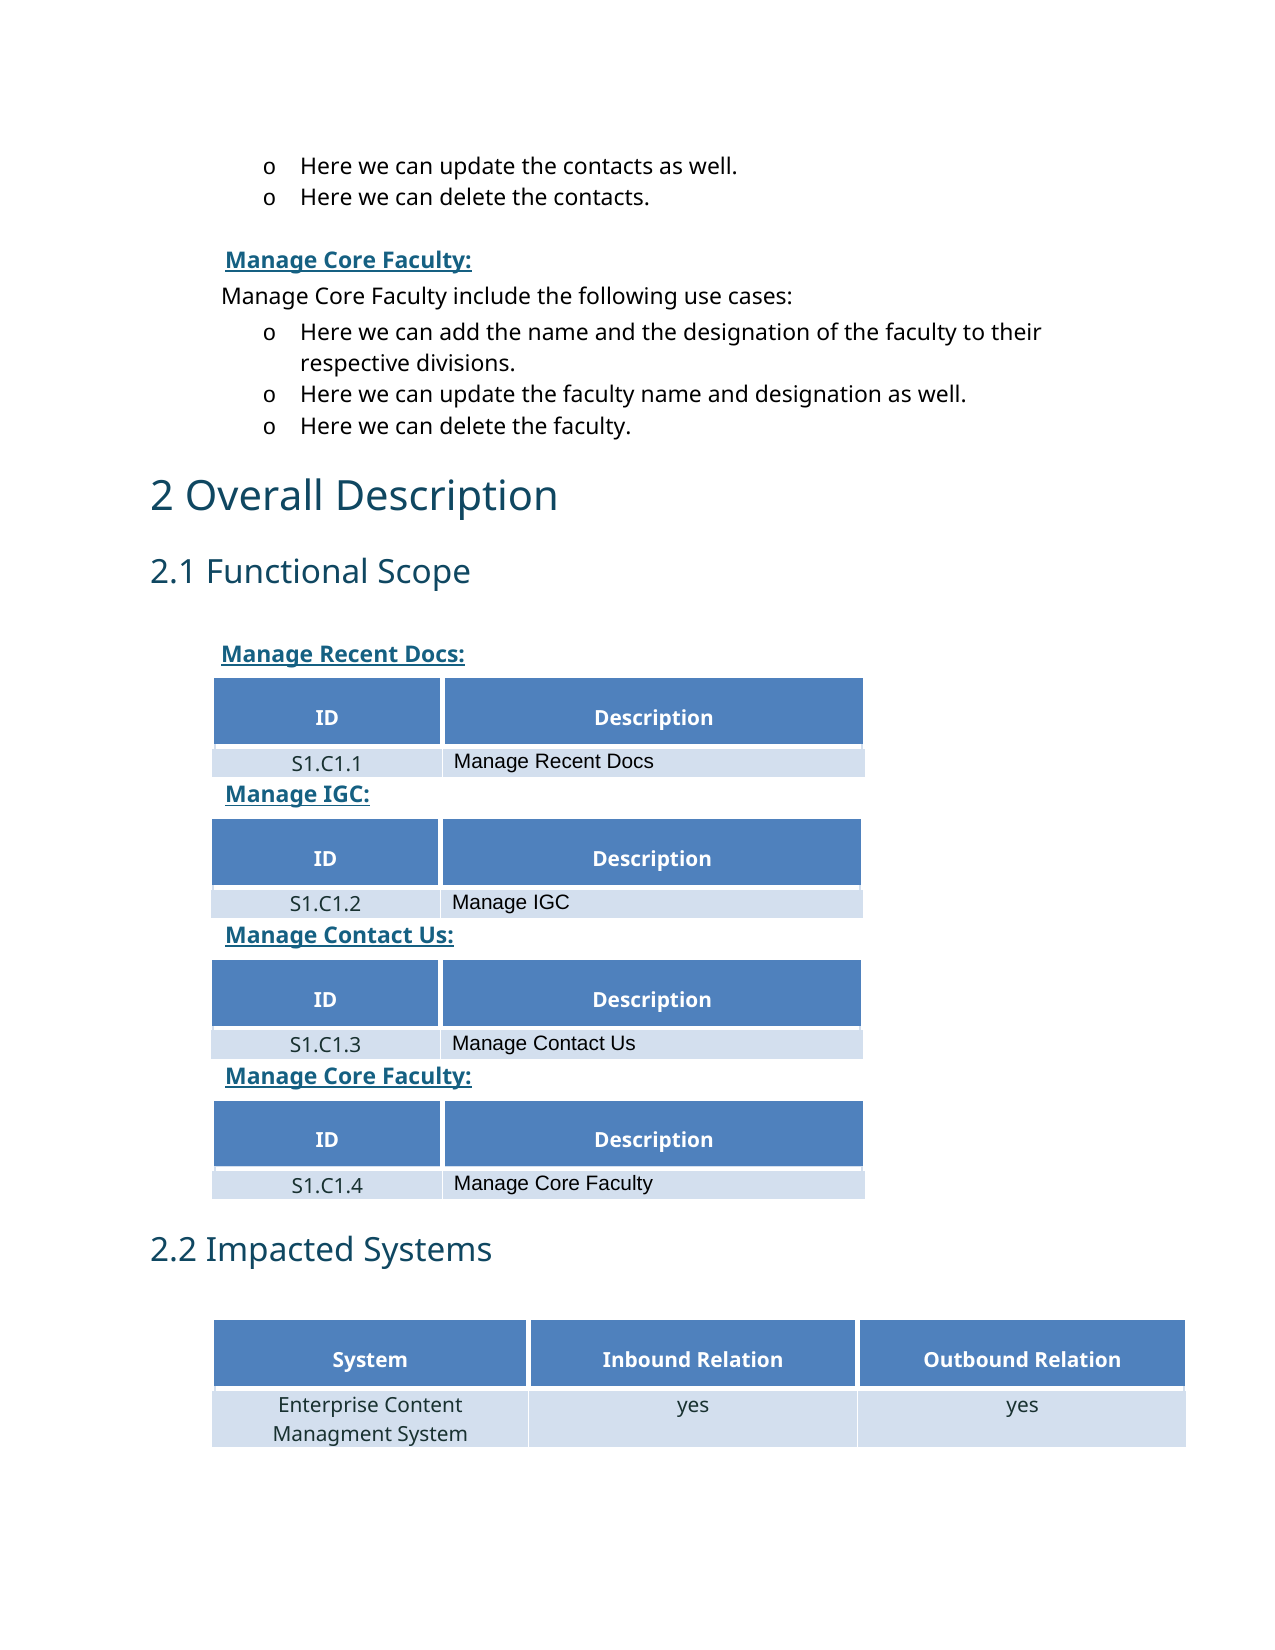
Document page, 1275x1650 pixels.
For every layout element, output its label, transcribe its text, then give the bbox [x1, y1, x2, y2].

text Manage Recent Docs: [150, 638, 1125, 669]
list Here we can update the contacts as well. [262, 150, 1125, 181]
list Here we can update the faculty name and designation as well. [262, 378, 1125, 410]
list Manage Contact Us: [225, 919, 1125, 950]
table_cell S1.C1.4 [212, 1166, 442, 1199]
table_header ID [212, 960, 438, 1026]
table_cell Manage Contact Us [441, 1026, 863, 1059]
table_header Description [445, 1101, 863, 1166]
list Here we can delete the faculty. [262, 410, 1125, 441]
table_cell Manage Core Faculty [443, 1166, 865, 1199]
table_header ID [212, 819, 438, 885]
list Manage IGC: [225, 778, 1125, 809]
subtitle 2.2 Impacted Systems [150, 1226, 1125, 1271]
table_cell Manage IGC [441, 885, 863, 918]
table_cell S1.C1.3 [211, 1026, 440, 1059]
table_header Description [443, 819, 861, 885]
table_header Description [445, 678, 863, 744]
table_cell Enterprise Content Managment System [212, 1386, 528, 1447]
table_cell Manage Recent Docs [443, 744, 865, 777]
list Here we can delete the contacts. [262, 181, 1125, 213]
table_header ID [214, 1101, 440, 1166]
text Manage Core Faculty include the following use cases: [221, 280, 1125, 311]
table_cell yes [858, 1386, 1186, 1447]
list Here we can add the name and the designation of the faculty to their respective divisions. [262, 316, 1125, 378]
table_cell yes [529, 1391, 857, 1447]
table_cell S1.C1.1 [212, 744, 442, 777]
list Manage Core Faculty: [225, 1060, 1125, 1091]
table_header Description [443, 960, 861, 1026]
table_header Outbound Relation [860, 1320, 1185, 1386]
table_header ID [214, 678, 440, 744]
list Manage Core Faculty: [225, 244, 1125, 275]
table_header Inbound Relation [531, 1320, 855, 1386]
table_header System [214, 1320, 526, 1386]
subtitle 2 Overall Description [150, 466, 1125, 523]
table_cell S1.C1.2 [211, 885, 440, 918]
subtitle 2.1 Functional Scope [150, 548, 1125, 593]
